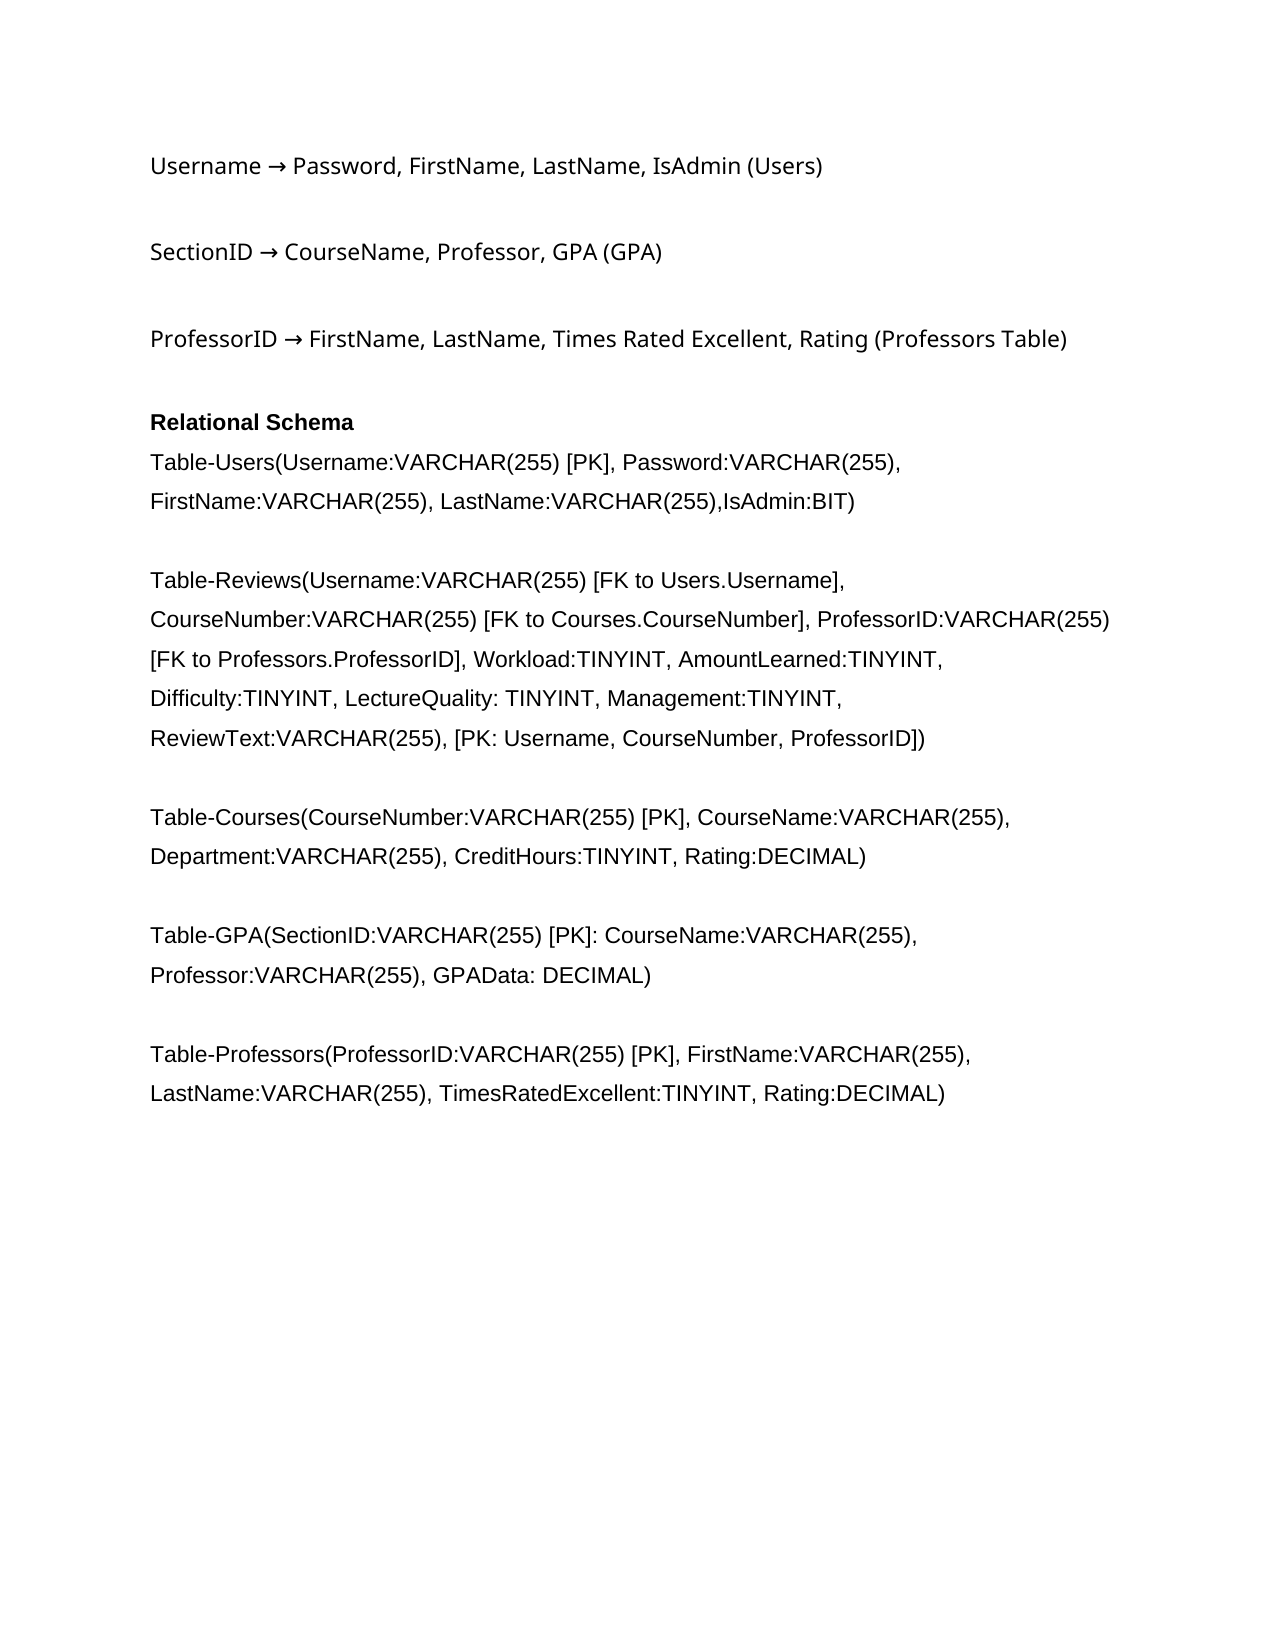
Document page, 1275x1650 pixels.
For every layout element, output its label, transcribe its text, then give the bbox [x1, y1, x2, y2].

text Table-GPA(SectionID:VARCHAR(255) [PK]: CourseName:VARCHAR(255), Professor:VARCHAR(255), GPAData: DECIMAL) [150, 922, 1125, 988]
text Username → Password, FirstName, LastName, IsAdmin (Users) [150, 150, 1125, 181]
text Table-Professors(ProfessorID:VARCHAR(255) [PK], FirstName:VARCHAR(255), LastName:VARCHAR(255), TimesRatedExcellent:TINYINT, Rating:DECIMAL) [150, 1041, 1125, 1107]
text ProfessorID → FirstName, LastName, Times Rated Excellent, Rating (Professors Table) [150, 323, 1125, 354]
text SectionID → CourseName, Professor, GPA (GPA) [150, 236, 1125, 268]
text Table-Courses(CourseNumber:VARCHAR(255) [PK], CourseName:VARCHAR(255), Department:VARCHAR(255), CreditHours:TINYINT, Rating:DECIMAL) [150, 804, 1125, 870]
text Relational Schema [150, 409, 1125, 435]
text Table-Reviews(Username:VARCHAR(255) [FK to Users.Username], CourseNumber:VARCHAR(255) [FK to Courses.CourseNumber], ProfessorID:VARCHAR(255) [FK to Professors.ProfessorID], Workload:TINYINT, AmountLearned:TINYINT, Difficulty:TINYINT, LectureQuality: TINYINT, Management:TINYINT, ReviewText:VARCHAR(255), [PK: Username, CourseNumber, ProfessorID]) [150, 567, 1125, 751]
text Table-Users(Username:VARCHAR(255) [PK], Password:VARCHAR(255), FirstName:VARCHAR(255), LastName:VARCHAR(255),IsAdmin:BIT) [150, 448, 1125, 514]
